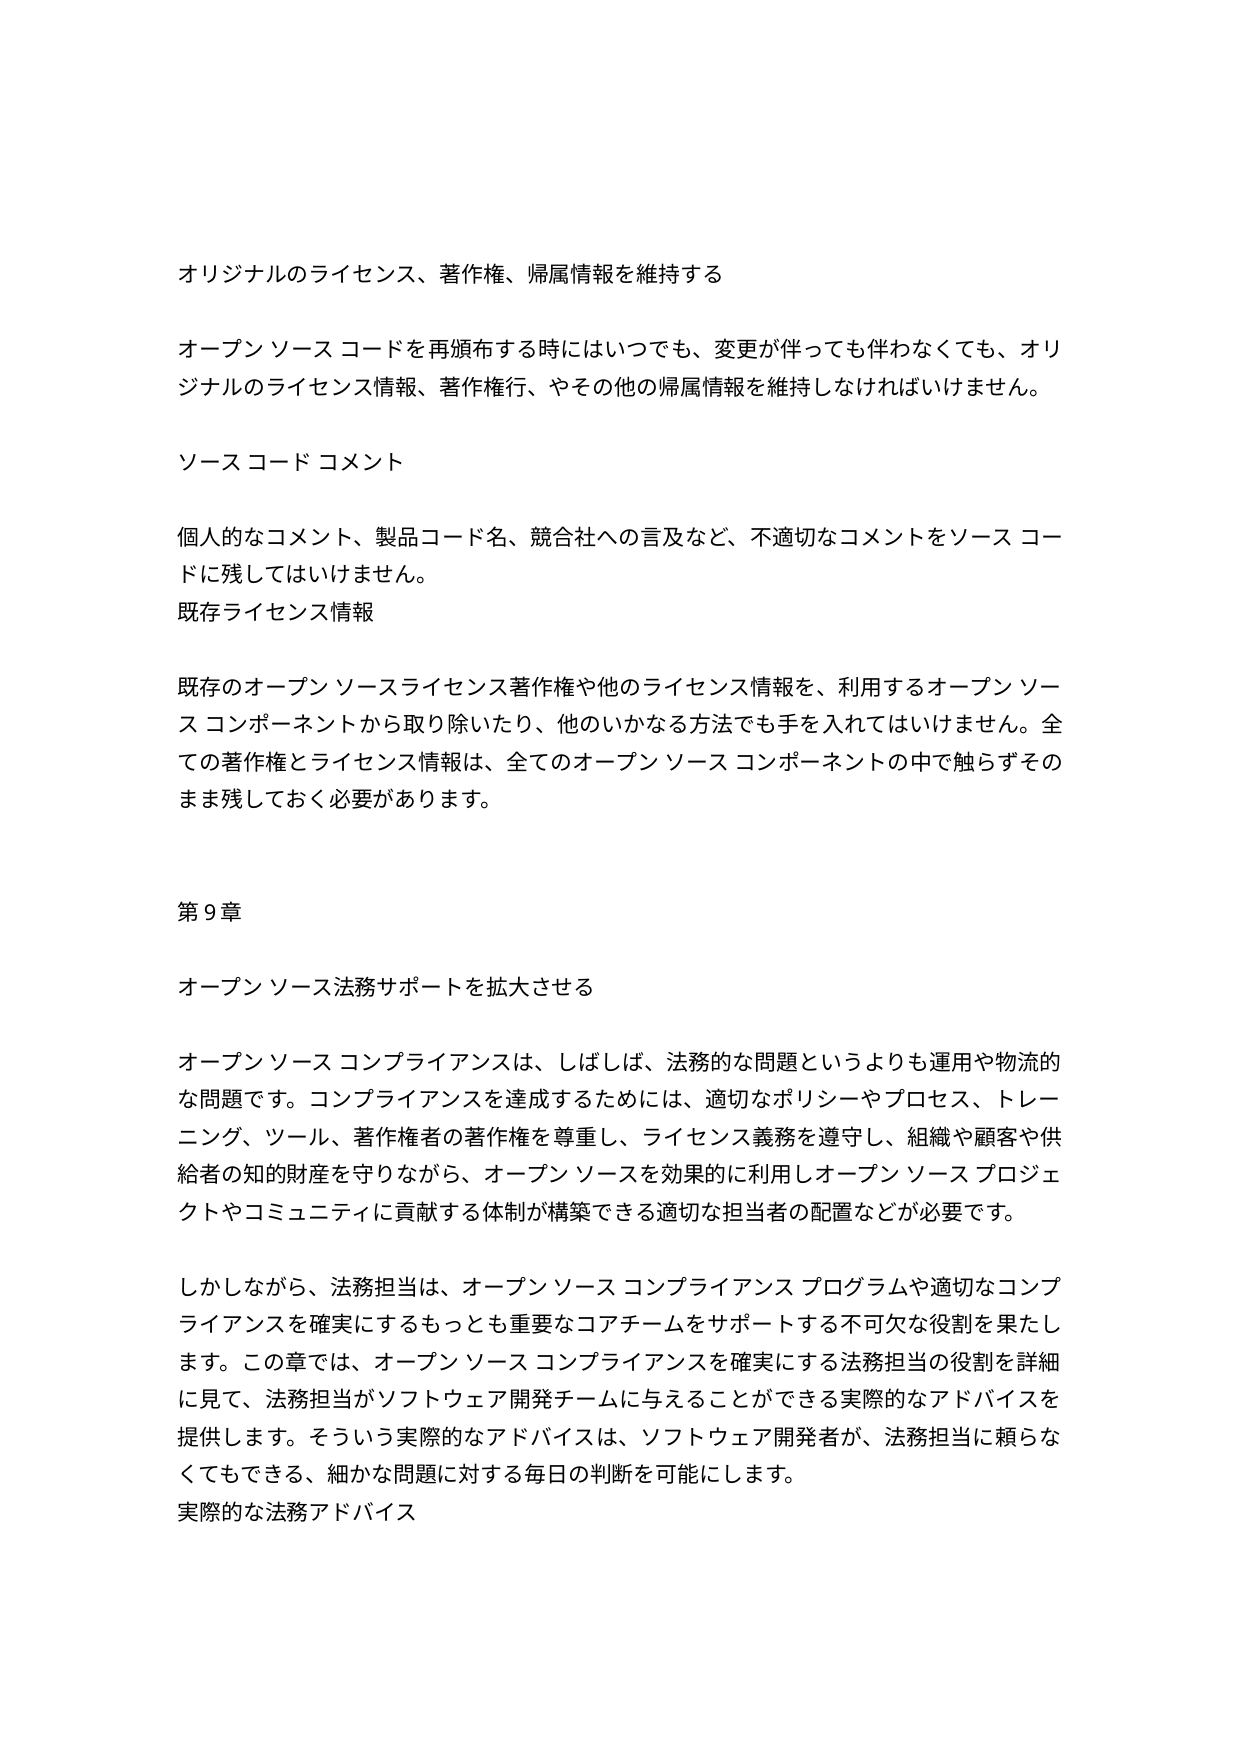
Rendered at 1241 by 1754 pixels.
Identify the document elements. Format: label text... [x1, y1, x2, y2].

text 既存のオープン ソースライセンス著作権や他のライセンス情報を、利用するオープン ソース コンポーネントから取り除いたり、他のいかなる方法でも手を入れてはいけません。全ての著作権とライセンス情報は、全てのオープン ソース コンポーネントの中で触らずそのまま残しておく必要があります。 [177, 667, 1063, 817]
text 第9章 [177, 892, 1063, 929]
text 個人的なコメント、製品コード名、競合社への言及など、不適切なコメントをソース コードに残してはいけません。 [177, 517, 1063, 592]
text しかしながら、法務担当は、オープン ソース コンプライアンス プログラムや適切なコンプライアンスを確実にするもっとも重要なコアチームをサポートする不可欠な役割を果たします。この章では、オープン ソース コンプライアンスを確実にする法務担当の役割を詳細に見て、法務担当がソフトウェア開発チームに与えることができる実際的なアドバイスを提供します。そういう実際的なアドバイスは、ソフトウェア開発者が、法務担当に頼らなくてもできる、細かな問題に対する毎日の判断を可能にします。 [177, 1267, 1063, 1492]
text オリジナルのライセンス、著作権、帰属情報を維持する [177, 254, 1063, 292]
text オープン ソース コードを再頒布する時にはいつでも、変更が伴っても伴わなくても、オリジナルのライセンス情報、著作権行、やその他の帰属情報を維持しなければいけません。 [177, 329, 1063, 404]
text オープン ソース コンプライアンスは、しばしば、法務的な問題というよりも運用や物流的な問題です。コンプライアンスを達成するためには、適切なポリシーやプロセス、トレーニング、ツール、著作権者の著作権を尊重し、ライセンス義務を遵守し、組織や顧客や供給者の知的財産を守りながら、オープン ソースを効果的に利用しオープン ソース プロジェクトやコミュニティに貢献する体制が構築できる適切な担当者の配置などが必要です。 [177, 1042, 1063, 1229]
text オープン ソース法務サポートを拡大させる [177, 967, 1063, 1004]
text ソース コード コメント [177, 442, 1063, 479]
text 実際的な法務アドバイス [177, 1492, 1063, 1529]
text 既存ライセンス情報 [177, 592, 1063, 629]
